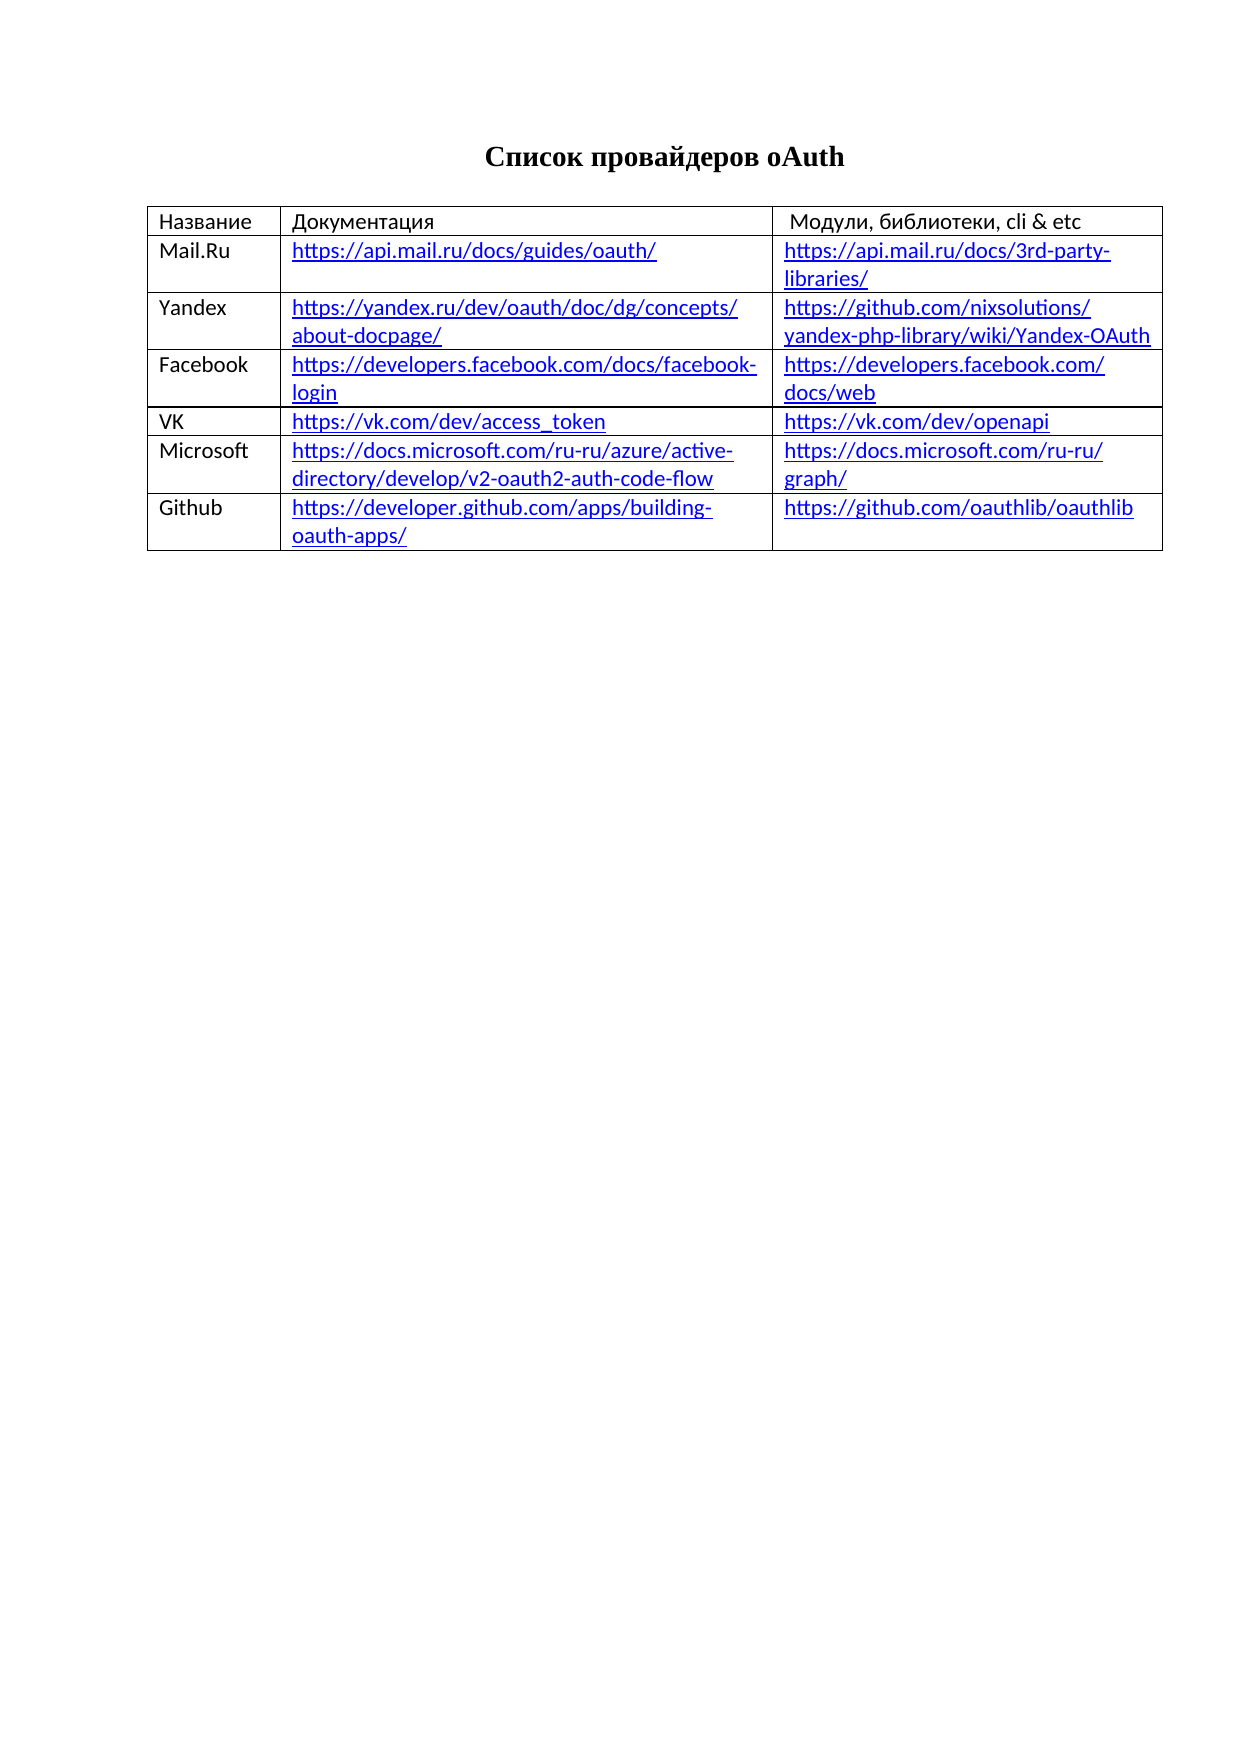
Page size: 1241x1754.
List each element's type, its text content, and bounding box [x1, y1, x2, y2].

table_cell https://developers.facebook.com/docs/web [773, 350, 1162, 406]
table_cell https://yandex.ru/dev/oauth/doc/dg/concepts/about-docpage/ [281, 293, 772, 349]
table_cell https://docs.microsoft.com/ru-ru/graph/ [773, 436, 1162, 492]
table_header Название [148, 207, 280, 235]
table_cell Github [148, 494, 280, 549]
table_header Модули, библиотеки, cli & etc [773, 207, 1162, 235]
table_cell https://vk.com/dev/access_token [281, 408, 772, 435]
table_cell Facebook [148, 350, 280, 406]
table_cell Microsoft [148, 436, 280, 492]
table_cell https://github.com/nixsolutions/yandex-php-library/wiki/Yandex-OAuth [773, 293, 1162, 349]
table_cell https://github.com/oauthlib/oauthlib [773, 494, 1162, 549]
table_cell https://api.mail.ru/docs/3rd-party-libraries/ [773, 236, 1162, 292]
subtitle Список провайдеров oAuth [177, 139, 1152, 172]
table_cell https://developer.github.com/apps/building-oauth-apps/ [281, 494, 772, 549]
table_cell VK [148, 408, 280, 435]
table_header Документация [281, 207, 772, 235]
table_cell https://vk.com/dev/openapi [773, 408, 1162, 435]
table_cell https://api.mail.ru/docs/guides/oauth/ [281, 236, 772, 292]
table_cell Mail.Ru [148, 236, 280, 292]
table_cell https://docs.microsoft.com/ru-ru/azure/active-directory/develop/v2-oauth2-auth-code-flow [281, 436, 772, 492]
table_cell Yandex [148, 293, 280, 349]
table_cell https://developers.facebook.com/docs/facebook-login [281, 350, 772, 406]
